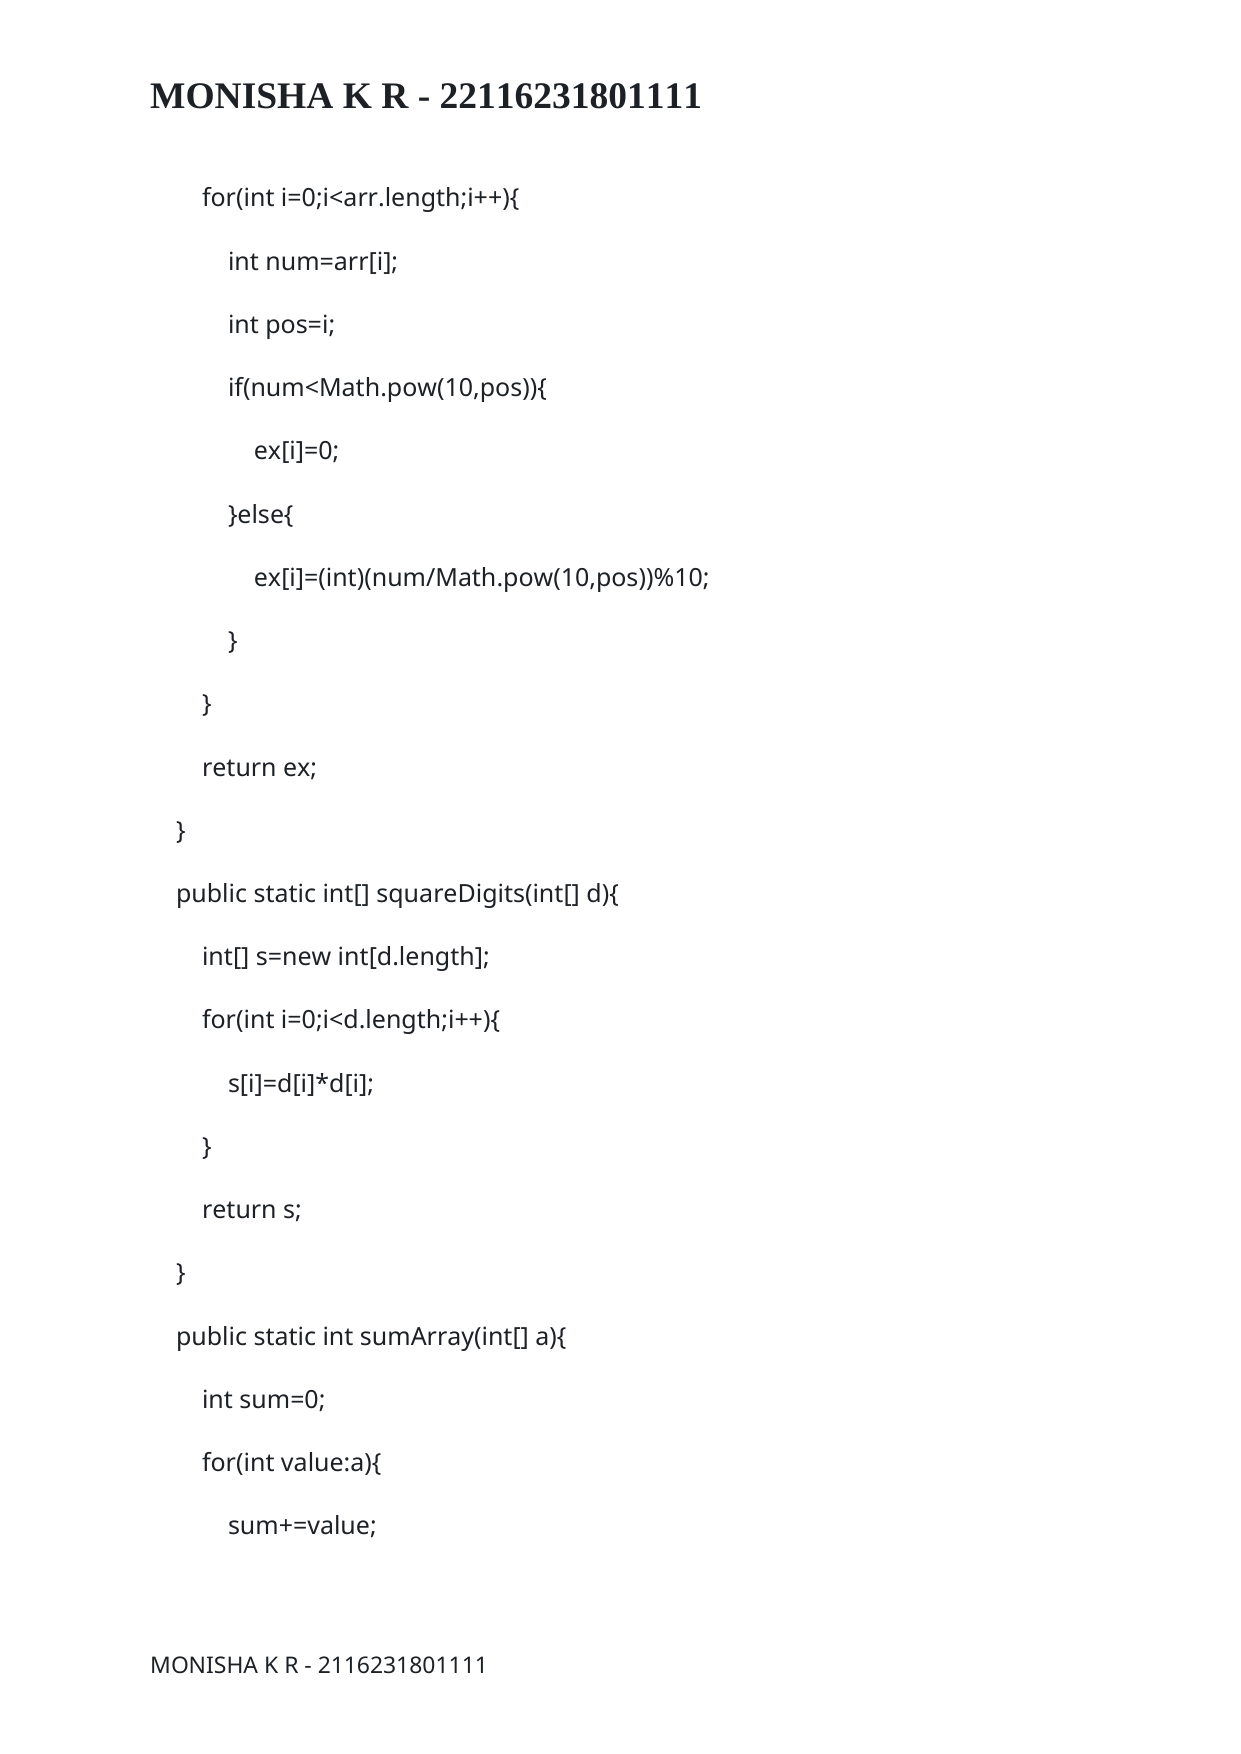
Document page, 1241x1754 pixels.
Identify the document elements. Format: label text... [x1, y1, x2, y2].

subtitle int sum=0; [150, 1381, 1090, 1416]
subtitle for(int i=0;i<d.length;i++){ [150, 1002, 1090, 1036]
subtitle } [150, 1255, 1090, 1289]
subtitle for(int i=0;i<arr.length;i++){ [150, 180, 1090, 214]
subtitle if(num<Math.pow(10,pos)){ [150, 370, 1090, 404]
subtitle ex[i]=0; [150, 433, 1090, 467]
subtitle public static int sumArray(int[] a){ [150, 1318, 1090, 1352]
subtitle } [150, 1128, 1090, 1163]
subtitle } [150, 686, 1090, 720]
subtitle int[] s=new int[d.length]; [150, 939, 1090, 973]
subtitle for(int value:a){ [150, 1445, 1090, 1479]
subtitle int pos=i; [150, 307, 1090, 341]
subtitle sum+=value; [150, 1508, 1090, 1542]
subtitle }else{ [150, 496, 1090, 530]
subtitle return ex; [150, 749, 1090, 783]
subtitle public static int[] squareDigits(int[] d){ [150, 876, 1090, 910]
subtitle s[i]=d[i]*d[i]; [150, 1065, 1090, 1099]
subtitle } [150, 812, 1090, 846]
subtitle return s; [150, 1192, 1090, 1226]
subtitle int num=arr[i]; [150, 243, 1090, 277]
subtitle } [150, 623, 1090, 657]
subtitle ex[i]=(int)(num/Math.pow(10,pos))%10; [150, 559, 1090, 593]
